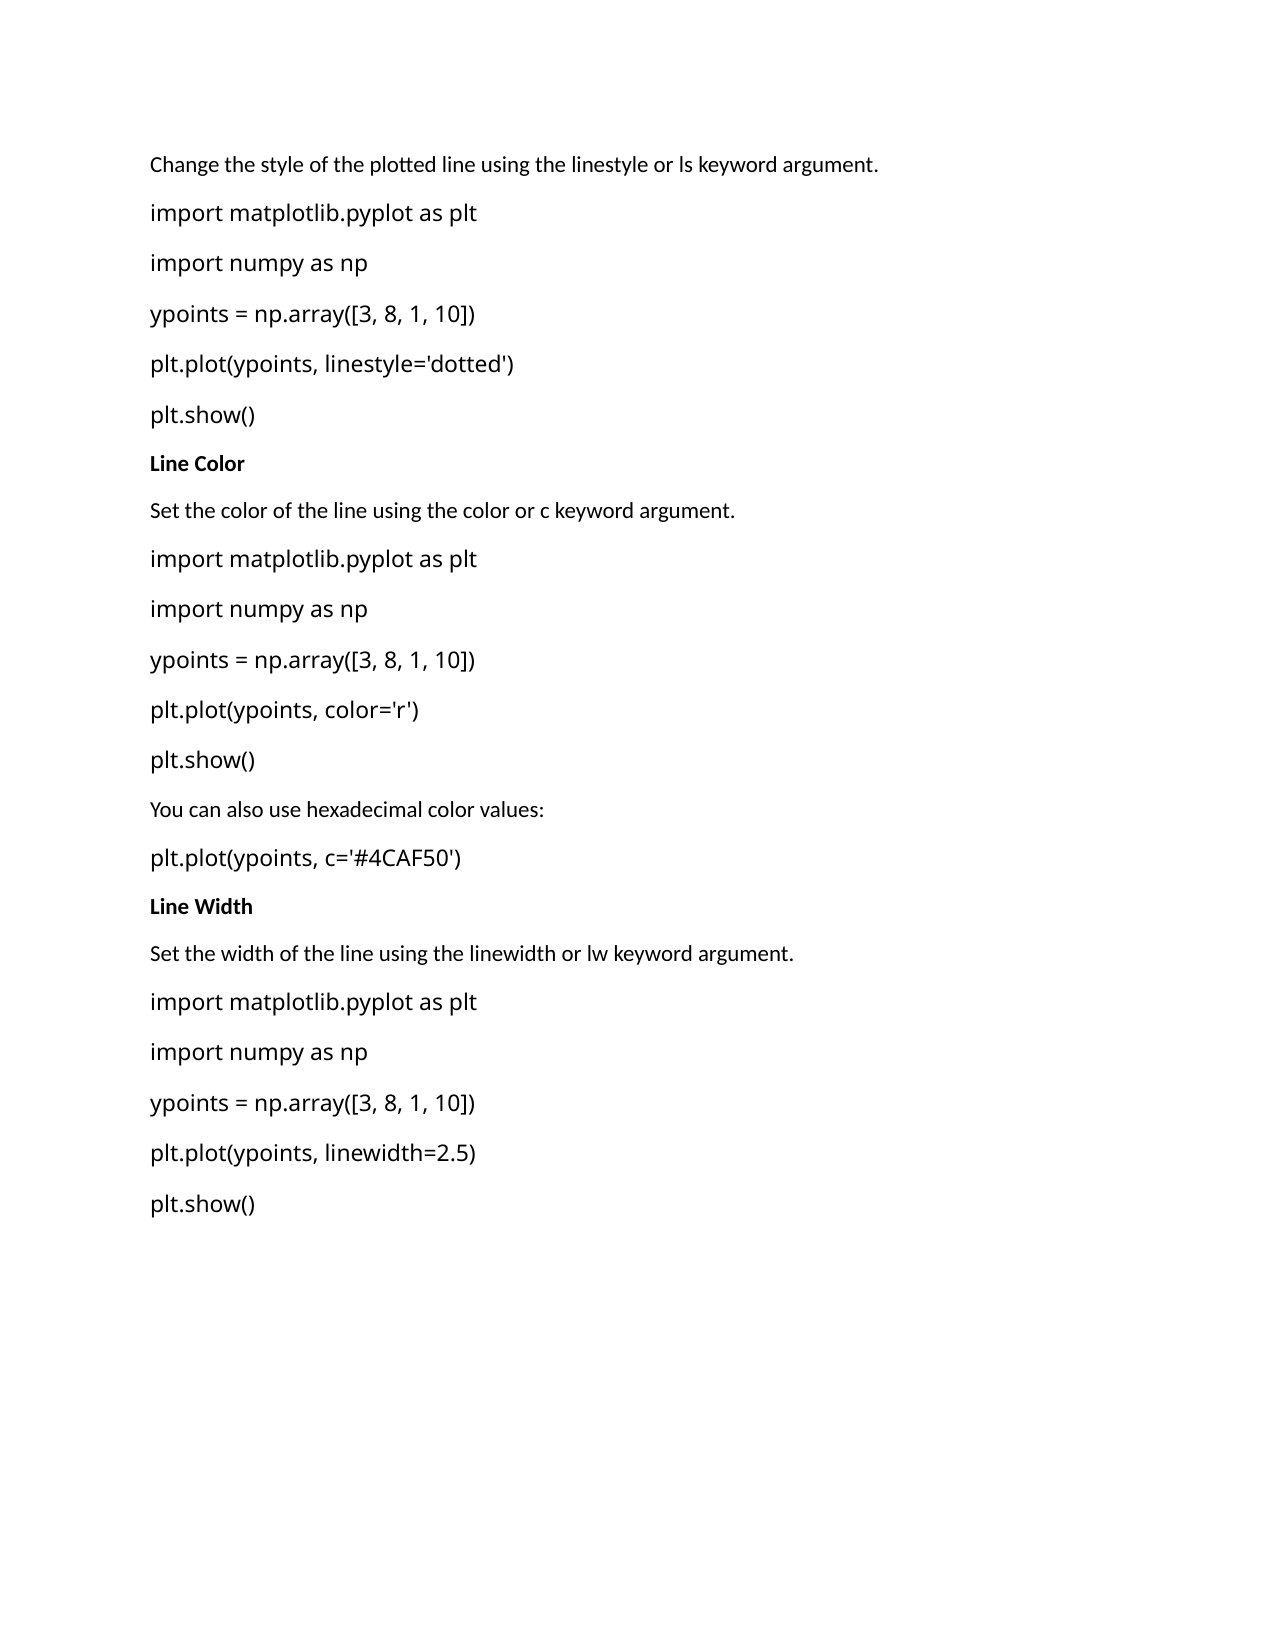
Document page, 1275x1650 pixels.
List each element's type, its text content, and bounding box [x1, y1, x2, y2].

text import numpy as np [150, 593, 1125, 624]
text Change the style of the plotted line using the linestyle or ls keyword argument. [150, 150, 1125, 178]
text Set the color of the line using the color or c keyword argument. [150, 496, 1125, 524]
text import matplotlib.pyplot as plt [150, 543, 1125, 574]
text plt.plot(ypoints, linestyle='dotted') [150, 348, 1125, 379]
text You can also use hexadecimal color values: [150, 795, 1125, 823]
text import matplotlib.pyplot as plt [150, 197, 1125, 228]
text plt.show() [150, 744, 1125, 776]
text Line Width [150, 892, 1125, 920]
text ypoints = np.array([3, 8, 1, 10]) [150, 643, 1125, 675]
text import matplotlib.pyplot as plt [150, 986, 1125, 1017]
text import numpy as np [150, 1036, 1125, 1067]
text import numpy as np [150, 247, 1125, 278]
text plt.show() [150, 398, 1125, 430]
text ypoints = np.array([3, 8, 1, 10]) [150, 298, 1125, 329]
text plt.plot(ypoints, c='#4CAF50') [150, 842, 1125, 873]
text plt.plot(ypoints, color='r') [150, 694, 1125, 725]
text ypoints = np.array([3, 8, 1, 10]) [150, 1087, 1125, 1118]
text Set the width of the line using the linewidth or lw keyword argument. [150, 939, 1125, 967]
text Line Color [150, 449, 1125, 477]
text plt.show() [150, 1187, 1125, 1219]
text plt.plot(ypoints, linewidth=2.5) [150, 1137, 1125, 1168]
